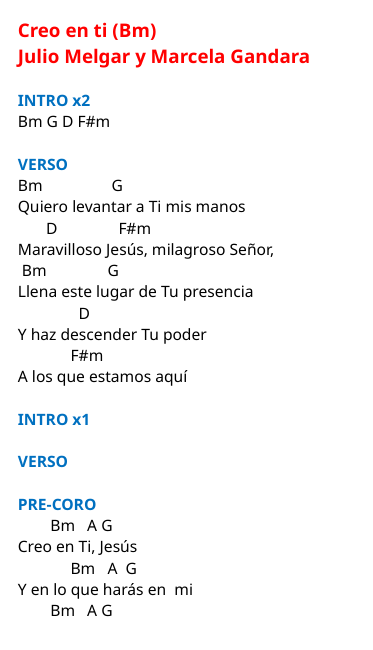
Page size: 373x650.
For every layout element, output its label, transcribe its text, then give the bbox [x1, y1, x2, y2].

text Bm A G [18, 600, 354, 621]
text Bm A G [18, 557, 354, 579]
text Bm A G [18, 515, 354, 536]
text Y haz descender Tu poder [18, 324, 354, 345]
text A los que estamos aquí [18, 366, 354, 387]
text Julio Melgar y Marcela Gandara [18, 43, 354, 69]
text F#m [18, 345, 354, 366]
text Creo en ti (Bm) [18, 18, 354, 43]
text D F#m [18, 217, 354, 239]
text VERSO [18, 154, 354, 175]
text Bm G D F#m [18, 111, 354, 132]
text Creo en Ti, Jesús [18, 536, 354, 557]
text Y en lo que harás en mi [18, 579, 354, 600]
text D [18, 302, 354, 324]
text Bm G [18, 260, 354, 281]
text INTRO x2 [18, 90, 354, 111]
text INTRO x1 [18, 409, 354, 430]
text VERSO [18, 451, 354, 472]
text PRE-CORO [18, 494, 354, 515]
text Quiero levantar a Ti mis manos [18, 196, 354, 217]
text Bm G [18, 175, 354, 196]
text Maravilloso Jesús, milagroso Señor, [18, 239, 354, 260]
text Llena este lugar de Tu presencia [18, 281, 354, 302]
